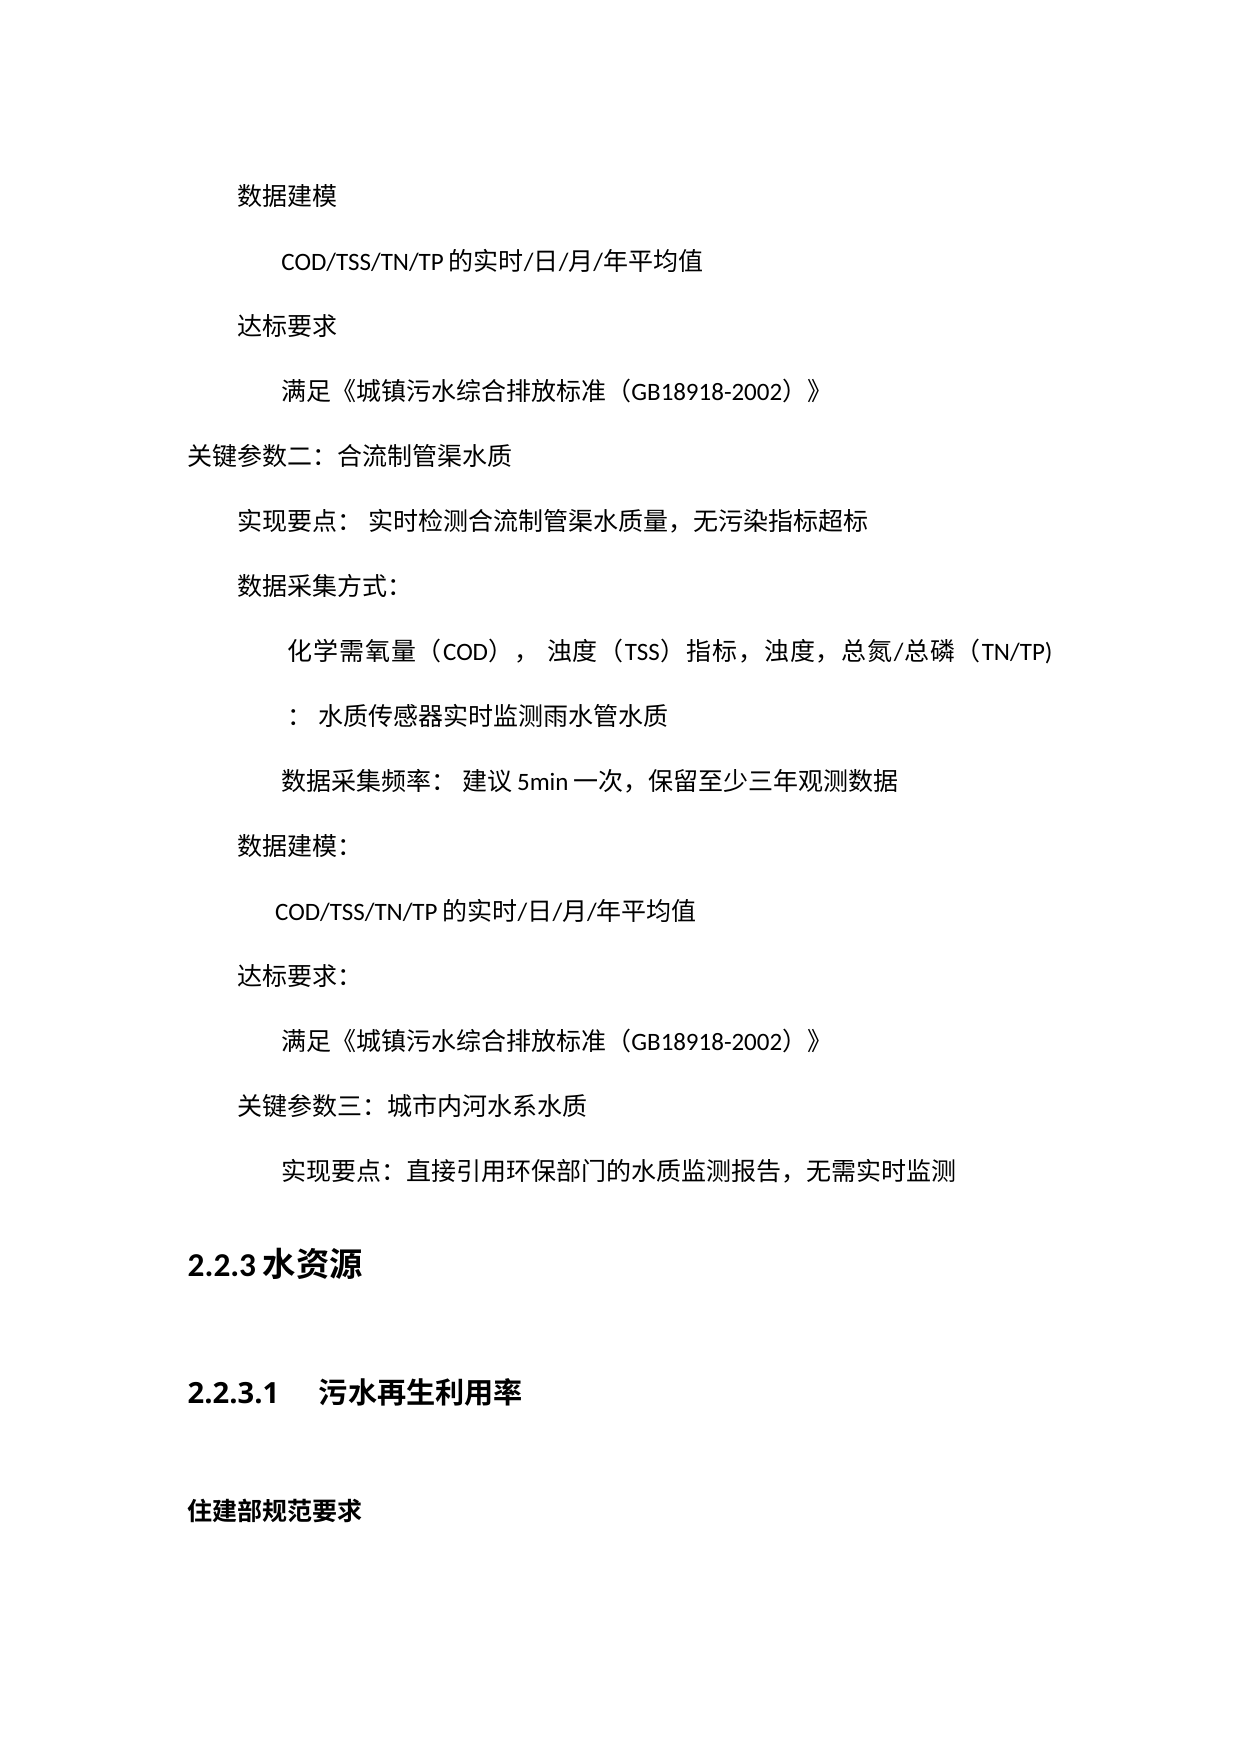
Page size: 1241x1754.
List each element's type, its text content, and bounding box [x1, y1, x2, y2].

text 满足《城镇污水综合排放标准（GB18918-2002）》 [237, 1007, 1053, 1072]
text 关键参数三：城市内河水系水质 [237, 1072, 1053, 1137]
subtitle 污水再生利用率 [187, 1358, 1053, 1423]
text 住建部规范要求 [187, 1477, 1053, 1542]
text 数据建模 [237, 162, 1053, 227]
text COD/TSS/TN/TP的实时/日/月/年平均值 [237, 227, 1053, 292]
text COD/TSS/TN/TP的实时/日/月/年平均值 [237, 877, 1053, 942]
text 数据采集频率： 建议5min一次，保留至少三年观测数据 [237, 747, 1053, 812]
text 达标要求： [237, 942, 1053, 1007]
text 化学需氧量（COD）， 浊度（TSS）指标，浊度，总氮/总磷（TN/TP) ： 水质传感器实时监测雨水管水质 [287, 617, 1053, 747]
subtitle 水资源 [187, 1229, 1053, 1294]
text 达标要求 [237, 292, 1053, 357]
text 实现要点：直接引用环保部门的水质监测报告，无需实时监测 [237, 1137, 1053, 1202]
text 数据采集方式： [237, 552, 1053, 617]
text 实现要点： 实时检测合流制管渠水质量，无污染指标超标 [237, 487, 1053, 552]
text 关键参数二：合流制管渠水质 [187, 422, 1053, 487]
text 数据建模： [237, 812, 1053, 877]
text 满足《城镇污水综合排放标准（GB18918-2002）》 [237, 357, 1053, 422]
